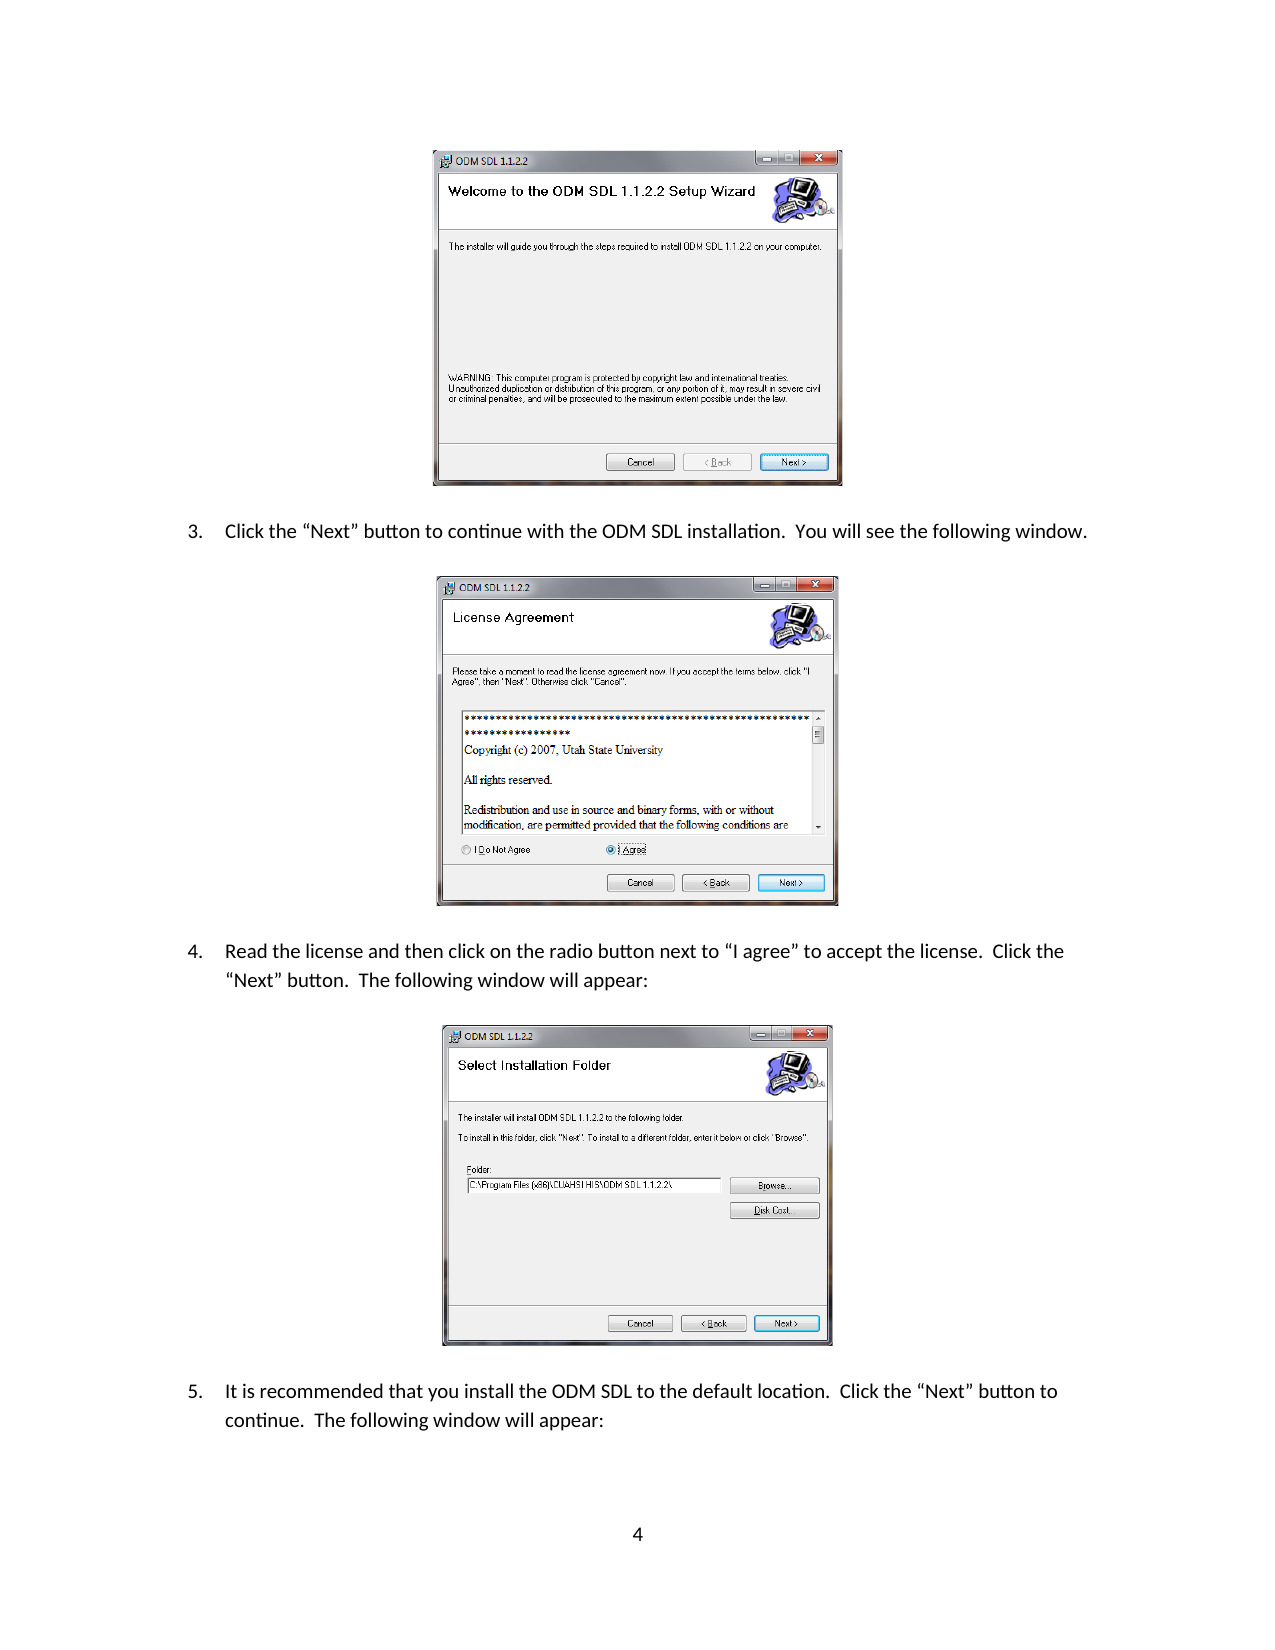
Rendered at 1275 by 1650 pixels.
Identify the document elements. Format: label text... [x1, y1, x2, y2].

list Read the license and then click on the radio button next to “I agree” to accept the license. Click the “Next” button. The following window will appear: [187, 938, 1125, 993]
list Click the “Next” button to continue with the ODM SDL installation. You will see the following window. [187, 518, 1125, 543]
picture [432, 150, 843, 486]
picture [442, 1025, 833, 1346]
picture [436, 576, 839, 906]
list It is recommended that you install the ODM SDL to the default location. Click the “Next” button to continue. The following window will appear: [187, 1378, 1125, 1433]
